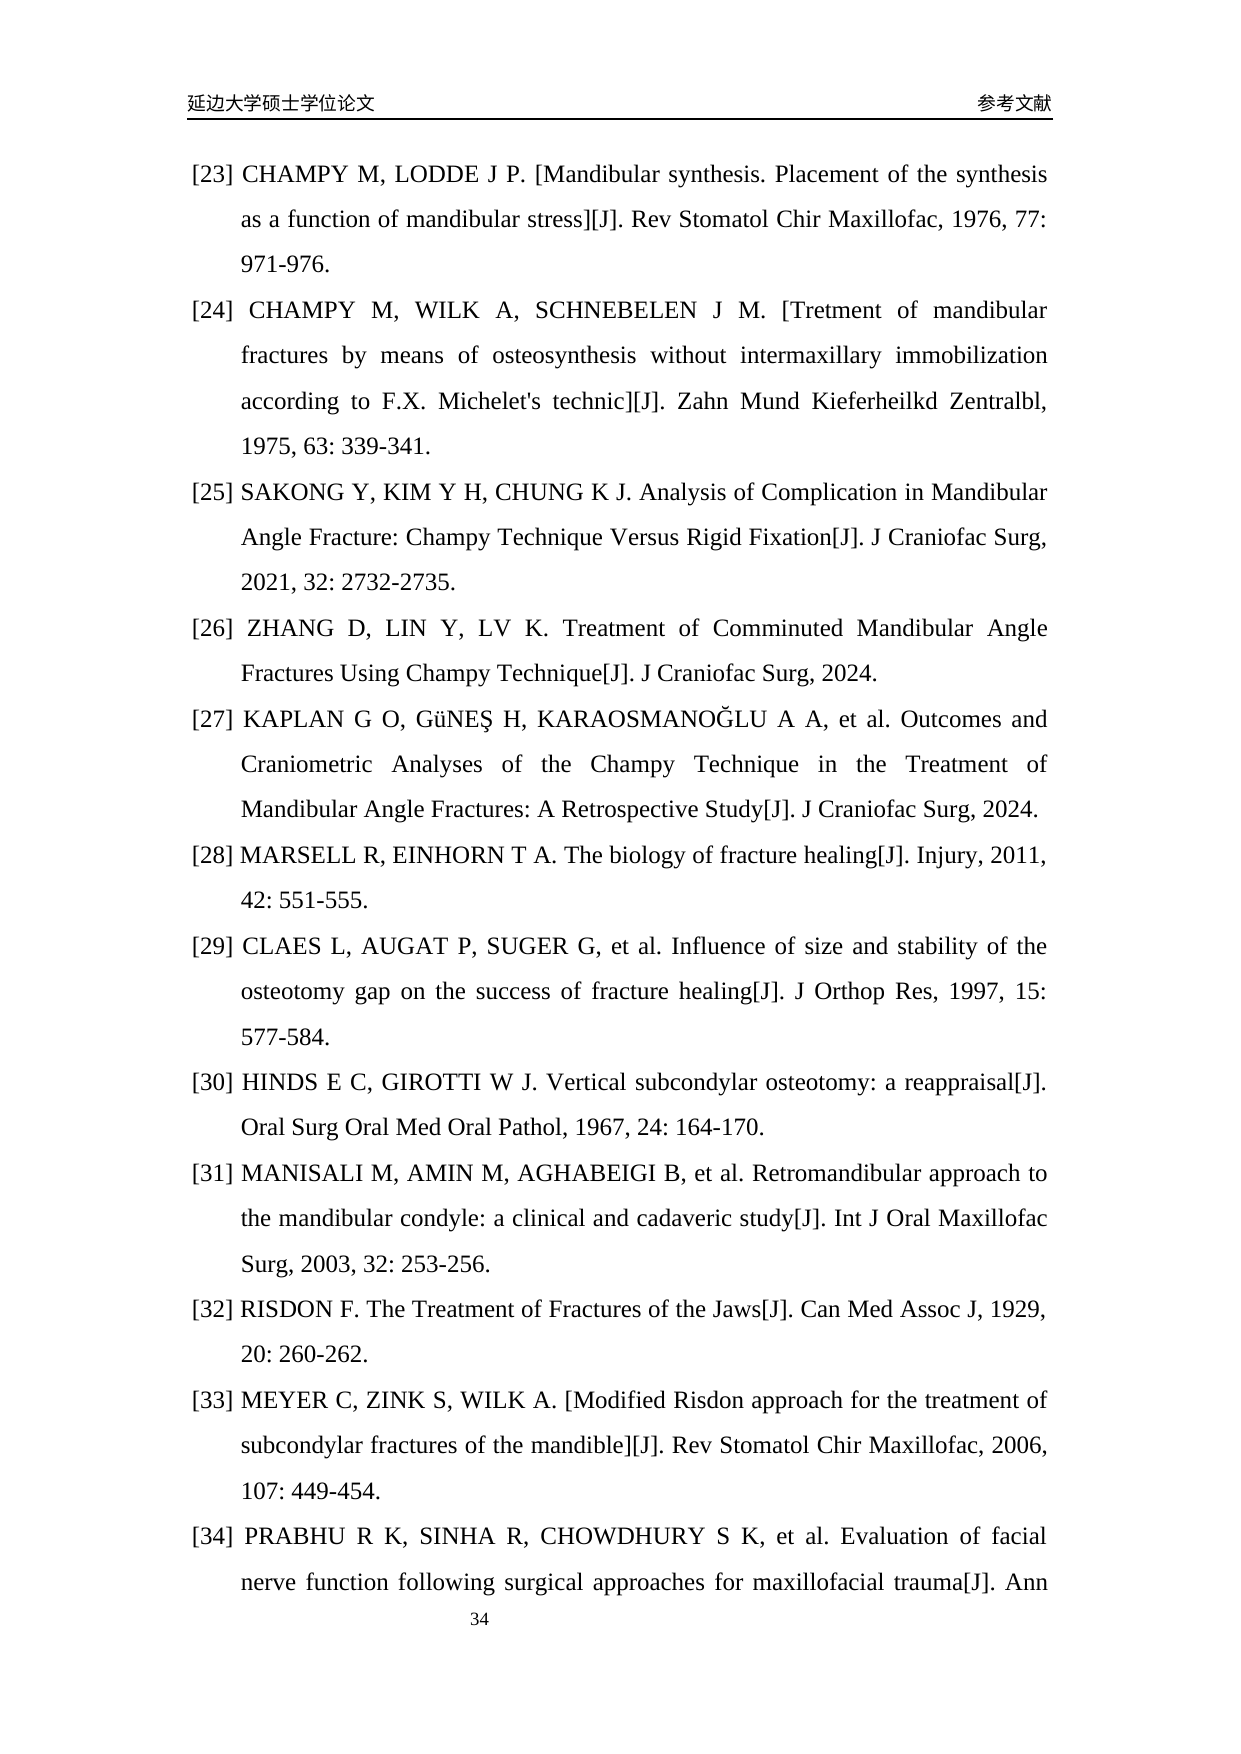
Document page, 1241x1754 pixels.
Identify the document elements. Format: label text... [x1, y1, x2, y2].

text [33] MEYER C, ZINK S, WILK A. [Modified Risdon approach for the treatment of subcondylar fractures of the mandible][J]. Rev Stomatol Chir Maxillofac, 2006, 107: 449-454. [192, 1377, 1048, 1513]
text [30] HINDS E C, GIROTTI W J. Vertical subcondylar osteotomy: a reappraisal[J]. Oral Surg Oral Med Oral Pathol, 1967, 24: 164-170. [192, 1059, 1048, 1149]
text [26] ZHANG D, LIN Y, LV K. Treatment of Comminuted Mandibular Angle Fractures Using Champy Technique[J]. J Craniofac Surg, 2024. [192, 604, 1048, 695]
text [24] CHAMPY M, WILK A, SCHNEBELEN J M. [Tretment of mandibular fractures by means of osteosynthesis without intermaxillary immobilization according to F.X. Michelet's technic][J]. Zahn Mund Kieferheilkd Zentralbl, 1975, 63: 339-341. [192, 287, 1048, 468]
text [32] RISDON F. The Treatment of Fractures of the Jaws[J]. Can Med Assoc J, 1929, 20: 260-262. [192, 1286, 1048, 1377]
text [29] CLAES L, AUGAT P, SUGER G, et al. Influence of size and stability of the osteotomy gap on the success of fracture healing[J]. J Orthop Res, 1997, 15: 577-584. [192, 922, 1048, 1059]
text [23] CHAMPY M, LODDE J P. [Mandibular synthesis. Placement of the synthesis as a function of mandibular stress][J]. Rev Stomatol Chir Maxillofac, 1976, 77: 971-976. [192, 150, 1048, 287]
text [28] MARSELL R, EINHORN T A. The biology of fracture healing[J]. Injury, 2011, 42: 551-555. [192, 832, 1048, 922]
text [27] KAPLAN G O, GüNEŞ H, KARAOSMANOĞLU A A, et al. Outcomes and Craniometric Analyses of the Champy Technique in the Treatment of Mandibular Angle Fractures: A Retrospective Study[J]. J Craniofac Surg, 2024. [192, 695, 1048, 832]
text [31] MANISALI M, AMIN M, AGHABEIGI B, et al. Retromandibular approach to the mandibular condyle: a clinical and cadaveric study[J]. Int J Oral Maxillofac Surg, 2003, 32: 253-256. [192, 1149, 1048, 1286]
text [25] SAKONG Y, KIM Y H, CHUNG K J. Analysis of Complication in Mandibular Angle Fracture: Champy Technique Versus Rigid Fixation[J]. J Craniofac Surg, 2021, 32: 2732-2735. [192, 468, 1048, 604]
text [192, 1513, 1048, 1604]
